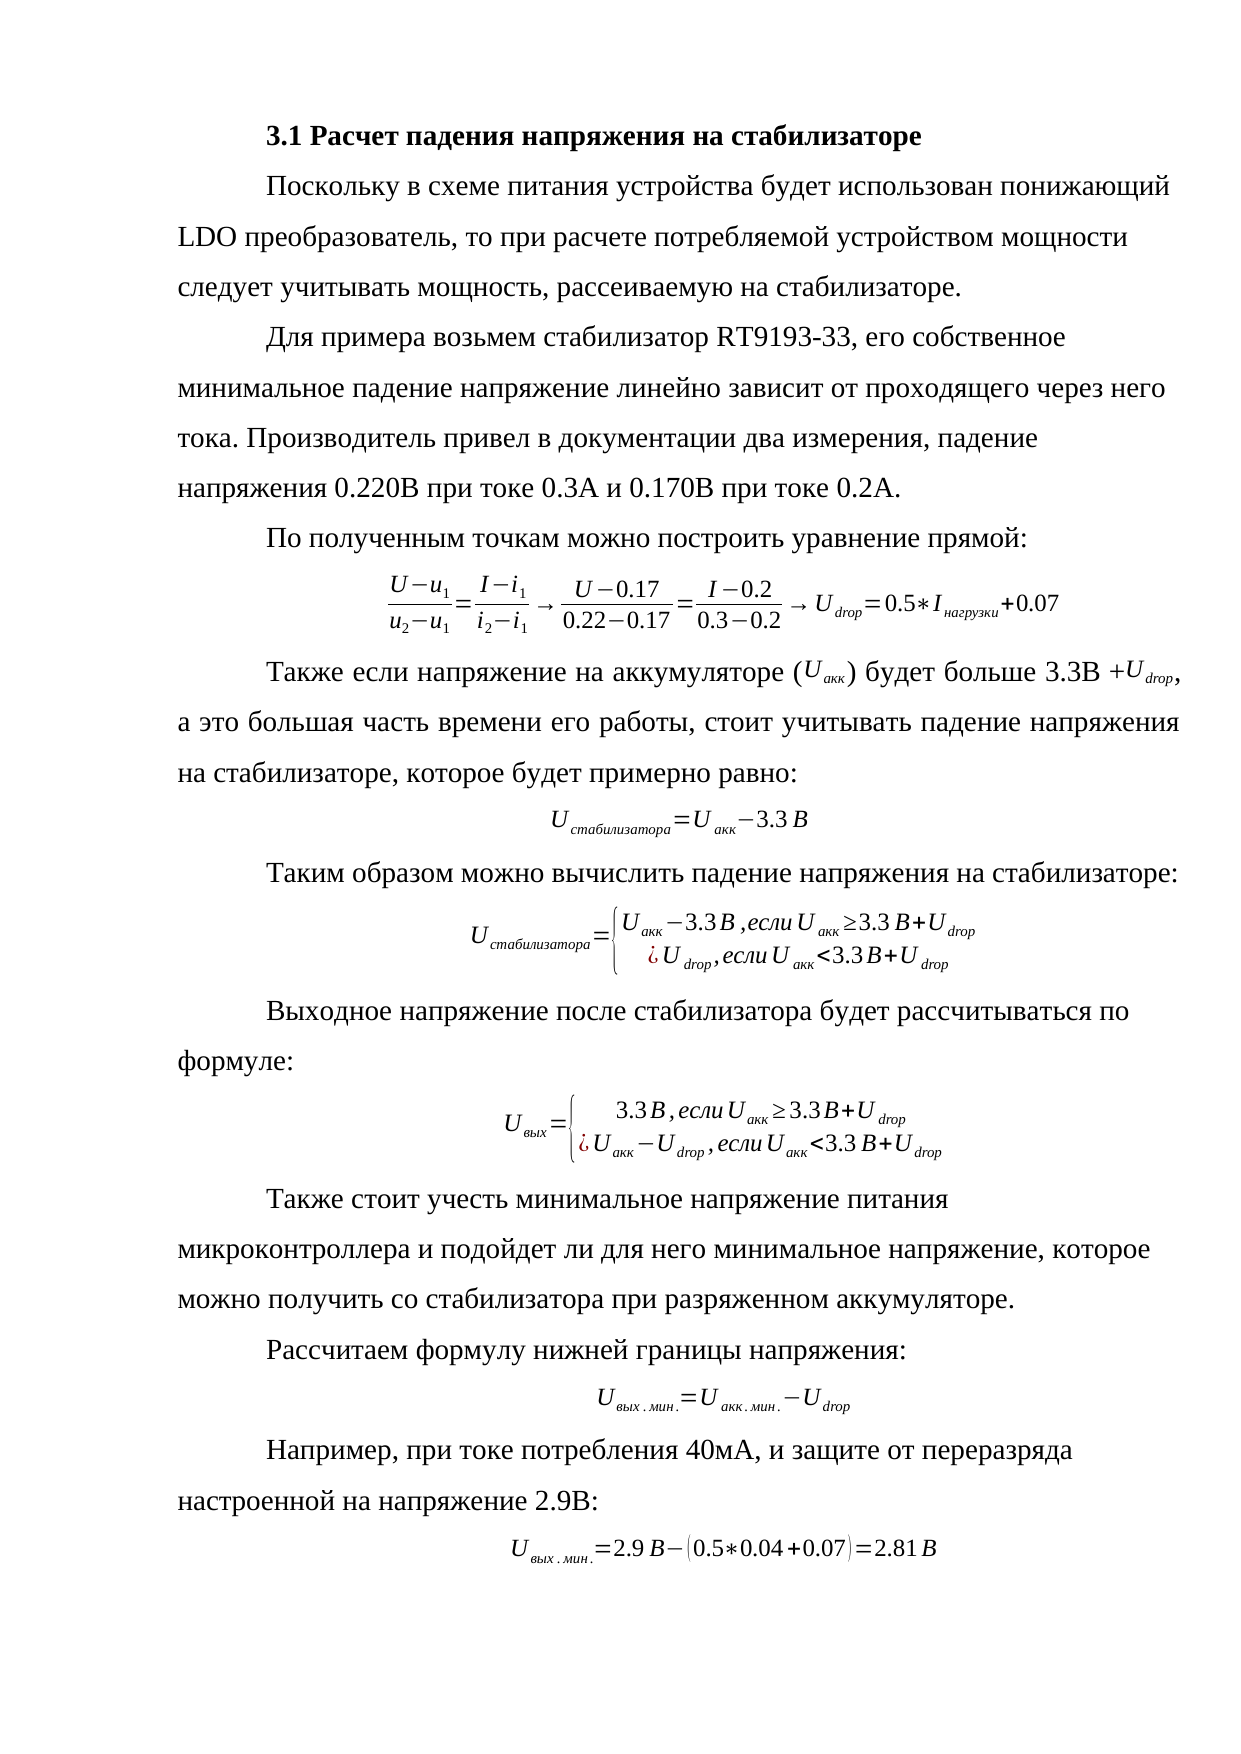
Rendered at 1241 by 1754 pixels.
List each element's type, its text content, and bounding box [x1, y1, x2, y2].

text Для примера возьмем стабилизатор RT9193-33, его собственное минимальное падение напряжение линейно зависит от проходящего через него тока. Производитель привел в документации два измерения, падение напряжения 0.220В при токе 0.3А и 0.170В при токе 0.2А. [177, 319, 1181, 504]
text Например, при токе потребления 40мА, и защите от переразряда настроенной на напряжение 2.9В: [177, 1432, 1181, 1516]
text Также стоит учесть минимальное напряжение питания микроконтроллера и подойдет ли для него минимальное напряжение, которое можно получить со стабилизатора при разряженном аккумуляторе. [177, 1181, 1181, 1315]
text Поскольку в схеме питания устройства будет использован понижающий LDO преобразователь, то при расчете потребляемой устройством мощности следует учитывать мощность, рассеиваемую на стабилизаторе. [177, 168, 1181, 303]
text Также если напряжение на аккумуляторе () будет больше 3.3В +, а это большая часть времени его работы, стоит учитывать падение напряжения на стабилизаторе, которое будет примерно равно: [177, 654, 1181, 788]
text Таким образом можно вычислить падение напряжения на стабилизаторе: [177, 855, 1181, 889]
text Рассчитаем формулу нижней границы напряжения: [177, 1332, 1181, 1365]
subtitle 3.1 Расчет падения напряжения на стабилизаторе [177, 118, 1181, 152]
text Выходное напряжение после стабилизатора будет рассчитываться по формуле: [177, 993, 1181, 1077]
text По полученным точкам можно построить уравнение прямой: [177, 521, 1181, 554]
